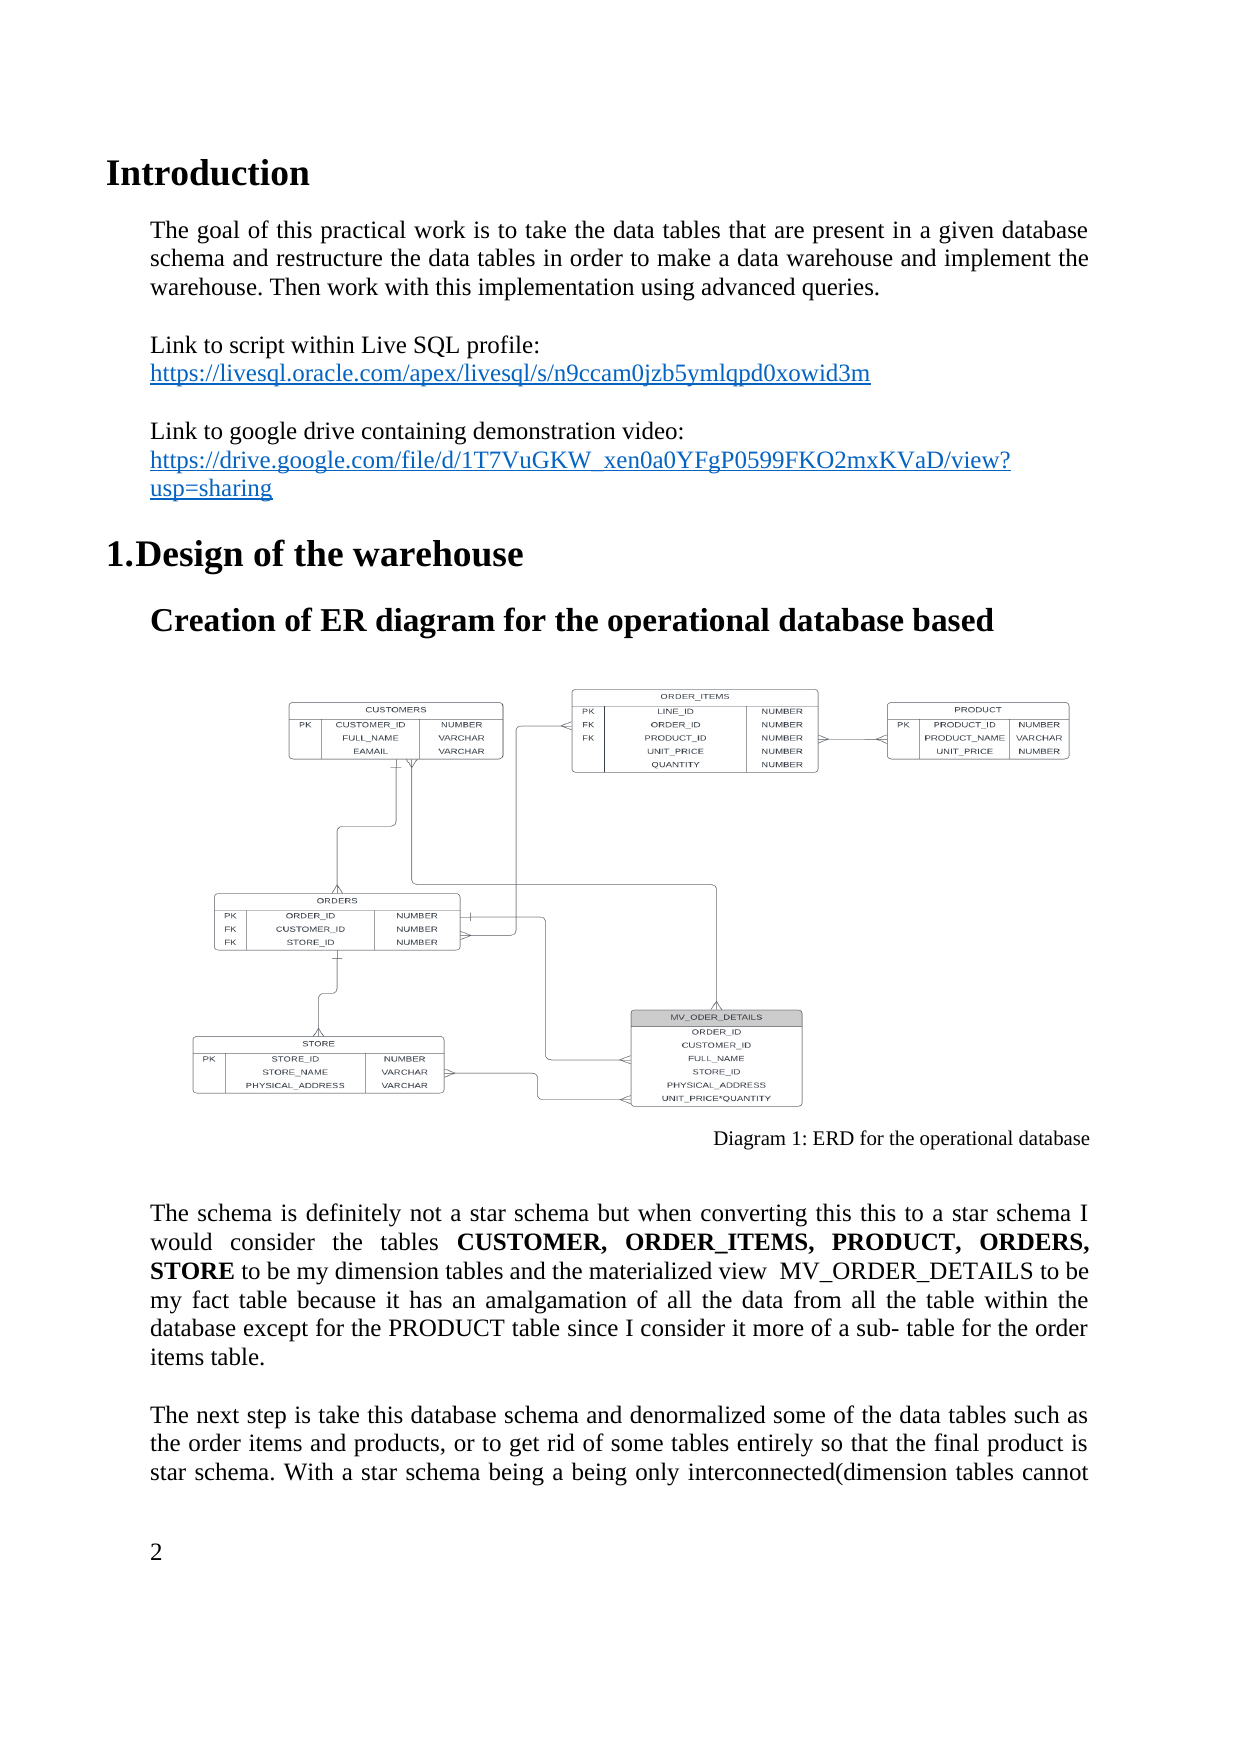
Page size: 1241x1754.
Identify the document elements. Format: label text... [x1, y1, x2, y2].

text Link to script within Live SQL profile: [150, 330, 1090, 358]
picture [150, 681, 1090, 1112]
subtitle Design of the warehouse [106, 531, 1090, 574]
subtitle Introduction [106, 150, 1090, 193]
text Link to google drive containing demonstration video: [150, 416, 1090, 445]
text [150, 1400, 1090, 1486]
subtitle Creation of ER diagram for the operational database based [150, 600, 1090, 638]
text The goal of this practical work is to take the data tables that are present in a given database schema and restructure the data tables in order to make a data warehouse and implement the warehouse. Then work with this implementation using advanced queries. [150, 215, 1090, 301]
text Diagram 1: ERD for the operational database [150, 1126, 1090, 1150]
text https://drive.google.com/file/d/1T7VuGKW_xen0a0YFgP0599FKO2mxKVaD/view?usp=sharing [150, 445, 1090, 502]
text The schema is definitely not a star schema but when converting this this to a star schema I would consider the tables CUSTOMER, ORDER_ITEMS, PRODUCT, ORDERS, STORE to be my dimension tables and the materialized view MV_ORDER_DETAILS to be my fact table because it has an amalgamation of all the data from all the table within the database except for the PRODUCT table since I consider it more of a sub- table for the order items table. [150, 1198, 1090, 1371]
text https://livesql.oracle.com/apex/livesql/s/n9ccam0jzb5ymlqpd0xowid3m [150, 358, 1090, 387]
